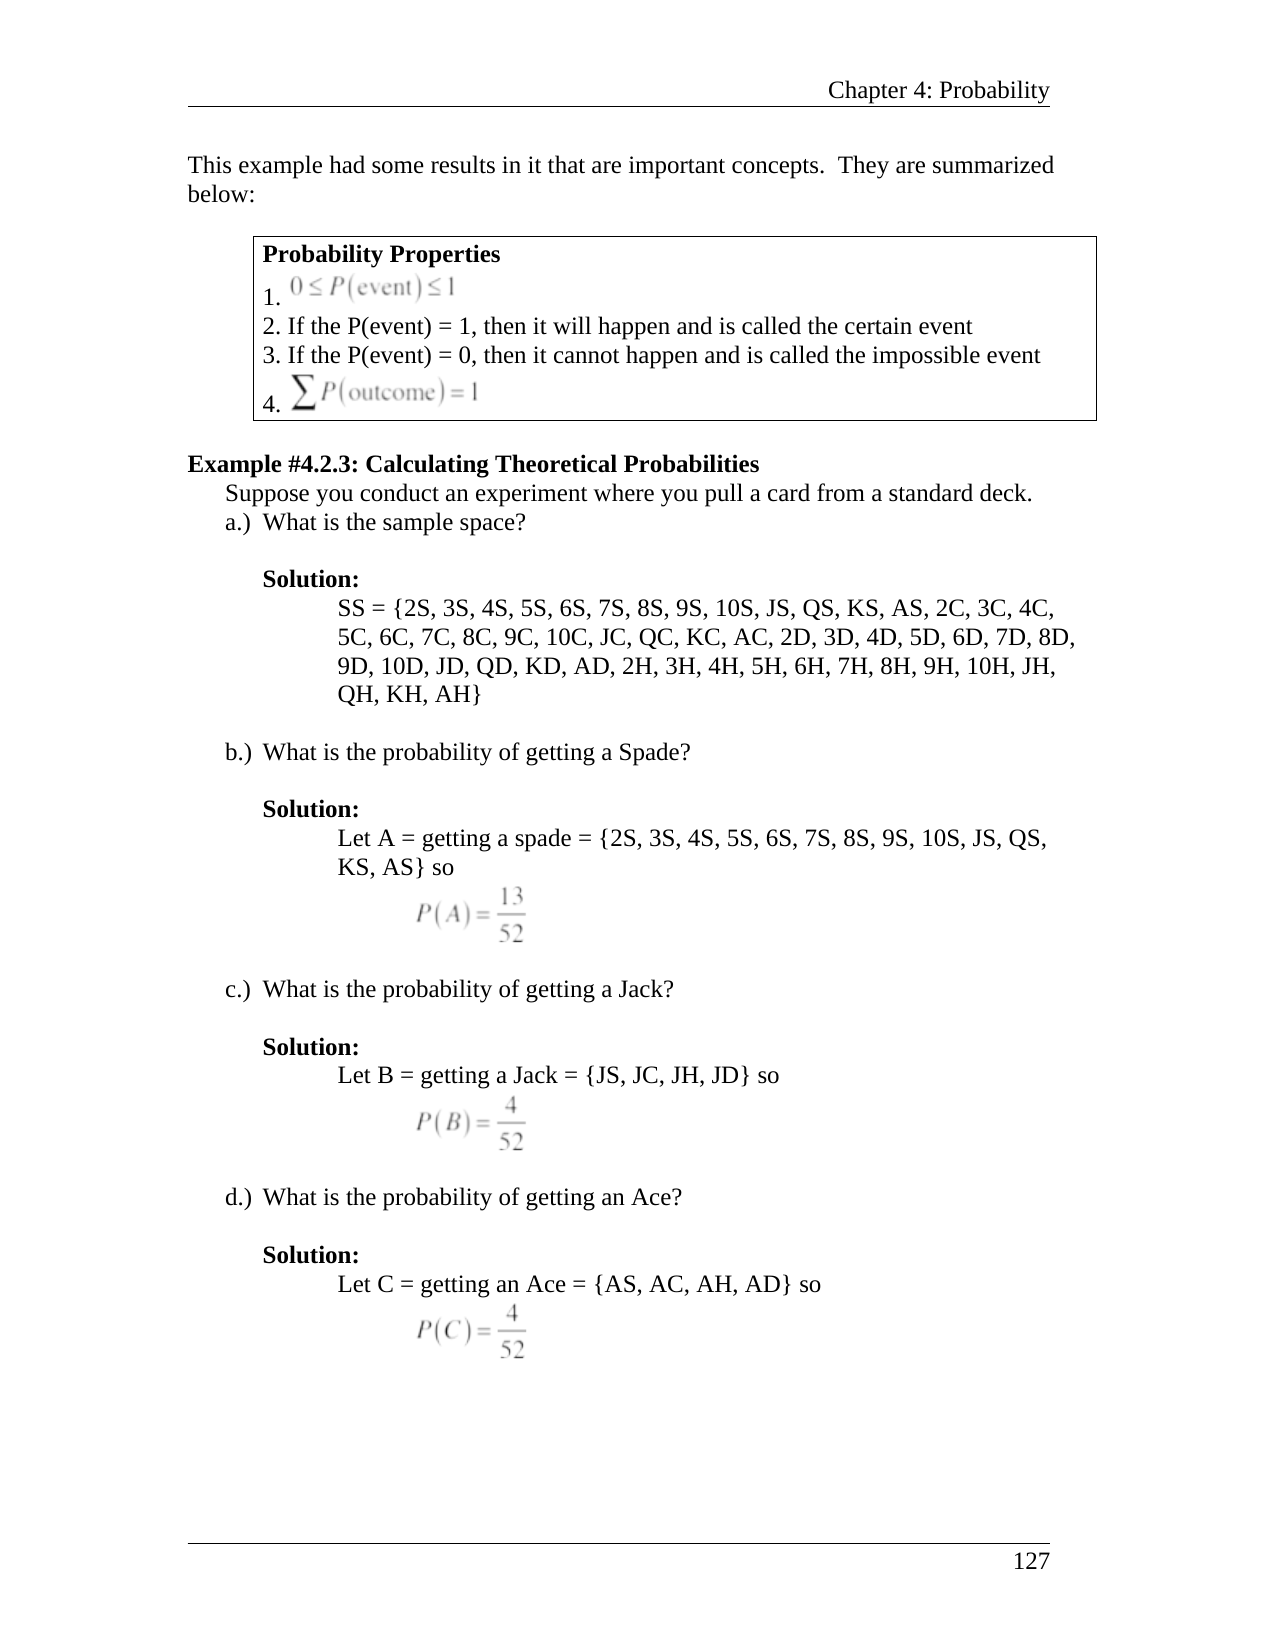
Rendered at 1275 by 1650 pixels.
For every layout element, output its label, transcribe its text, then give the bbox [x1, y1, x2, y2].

list What is the probability of getting an Ace? [225, 1182, 1087, 1211]
list Solution: [262, 564, 1087, 593]
text 4. [254, 365, 1096, 420]
text 3. If the P(event) = 0, then it cannot happen and is called the impossible event [254, 337, 1096, 365]
list Let B = getting a Jack = {JS, JC, JH, JD} so [337, 1060, 1087, 1089]
text Example #4.2.3: Calculating Theoretical Probabilities [187, 449, 1087, 478]
list What is the probability of getting a Jack? [225, 974, 1087, 1003]
text Suppose you conduct an experiment where you pull a card from a standard deck. [225, 478, 1087, 507]
text Probability Properties [254, 237, 1096, 265]
text 2. If the P(event) = 1, then it will happen and is called the certain event [254, 308, 1096, 337]
list Solution: [262, 1032, 1087, 1060]
list What is the probability of getting a Spade? [225, 737, 1087, 766]
list Solution: [262, 1240, 1087, 1269]
text This example had some results in it that are important concepts. They are summarized below: [187, 150, 1087, 207]
text 1. [254, 265, 1096, 308]
list SS = {2S, 3S, 4S, 5S, 6S, 7S, 8S, 9S, 10S, JS, QS, KS, AS, 2C, 3C, 4C, 5C, 6C, 7C, 8C, 9C, 10C, JC, QC, KC, AC, 2D, 3D, 4D, 5D, 6D, 7D, 8D, 9D, 10D, JD, QD, KD, AD, 2H, 3H, 4H, 5H, 6H, 7H, 8H, 9H, 10H, JH, QH, KH, AH} [337, 593, 1087, 708]
text Let C = getting an Ace = {AS, AC, AH, AD} so [337, 1269, 1087, 1297]
list What is the sample space? [225, 507, 1087, 536]
list Solution: [262, 794, 1087, 823]
text Let A = getting a spade = {2S, 3S, 4S, 5S, 6S, 7S, 8S, 9S, 10S, JS, QS, KS, AS} so [337, 823, 1087, 881]
